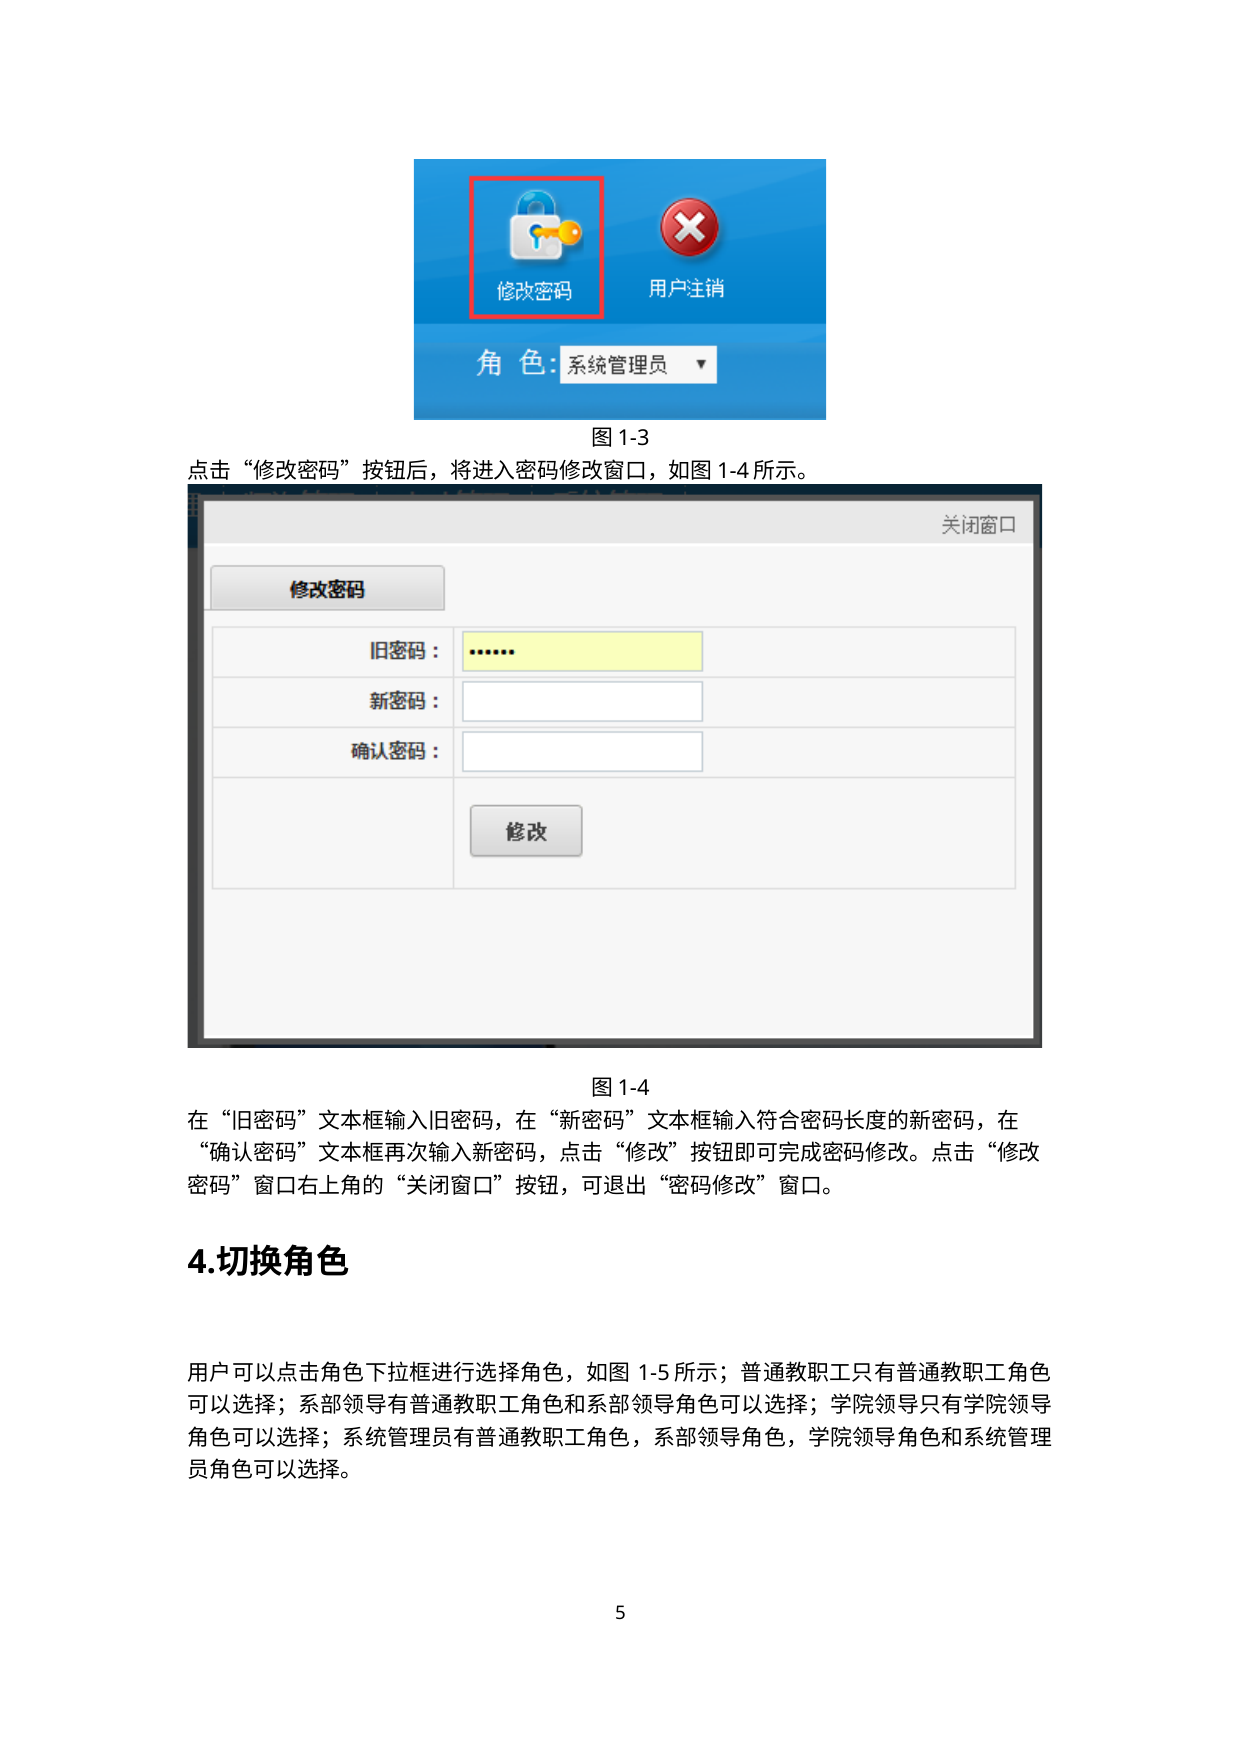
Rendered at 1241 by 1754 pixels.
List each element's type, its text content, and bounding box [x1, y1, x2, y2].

text 图1-4 [187, 1070, 1053, 1102]
picture [187, 484, 1043, 1048]
text 图1-3 [187, 420, 1053, 452]
text 在“旧密码”文本框输入旧密码，在“新密码”文本框输入符合密码长度的新密码，在“确认密码”文本框再次输入新密码，点击“修改”按钮即可完成密码修改。点击“修改密码”窗口右上角的“关闭窗口”按钮，可退出“密码修改”窗口。 [187, 1102, 1053, 1200]
subtitle 4.切换角色 [187, 1227, 1053, 1292]
text 用户可以点击角色下拉框进行选择角色，如图1-5所示；普通教职工只有普通教职工角色可以选择；系部领导有普通教职工角色和系部领导角色可以选择；学院领导只有学院领导角色可以选择；系统管理员有普通教职工角色，系部领导角色，学院领导角色和系统管理员角色可以选择。 [187, 1354, 1053, 1484]
picture [413, 159, 827, 420]
